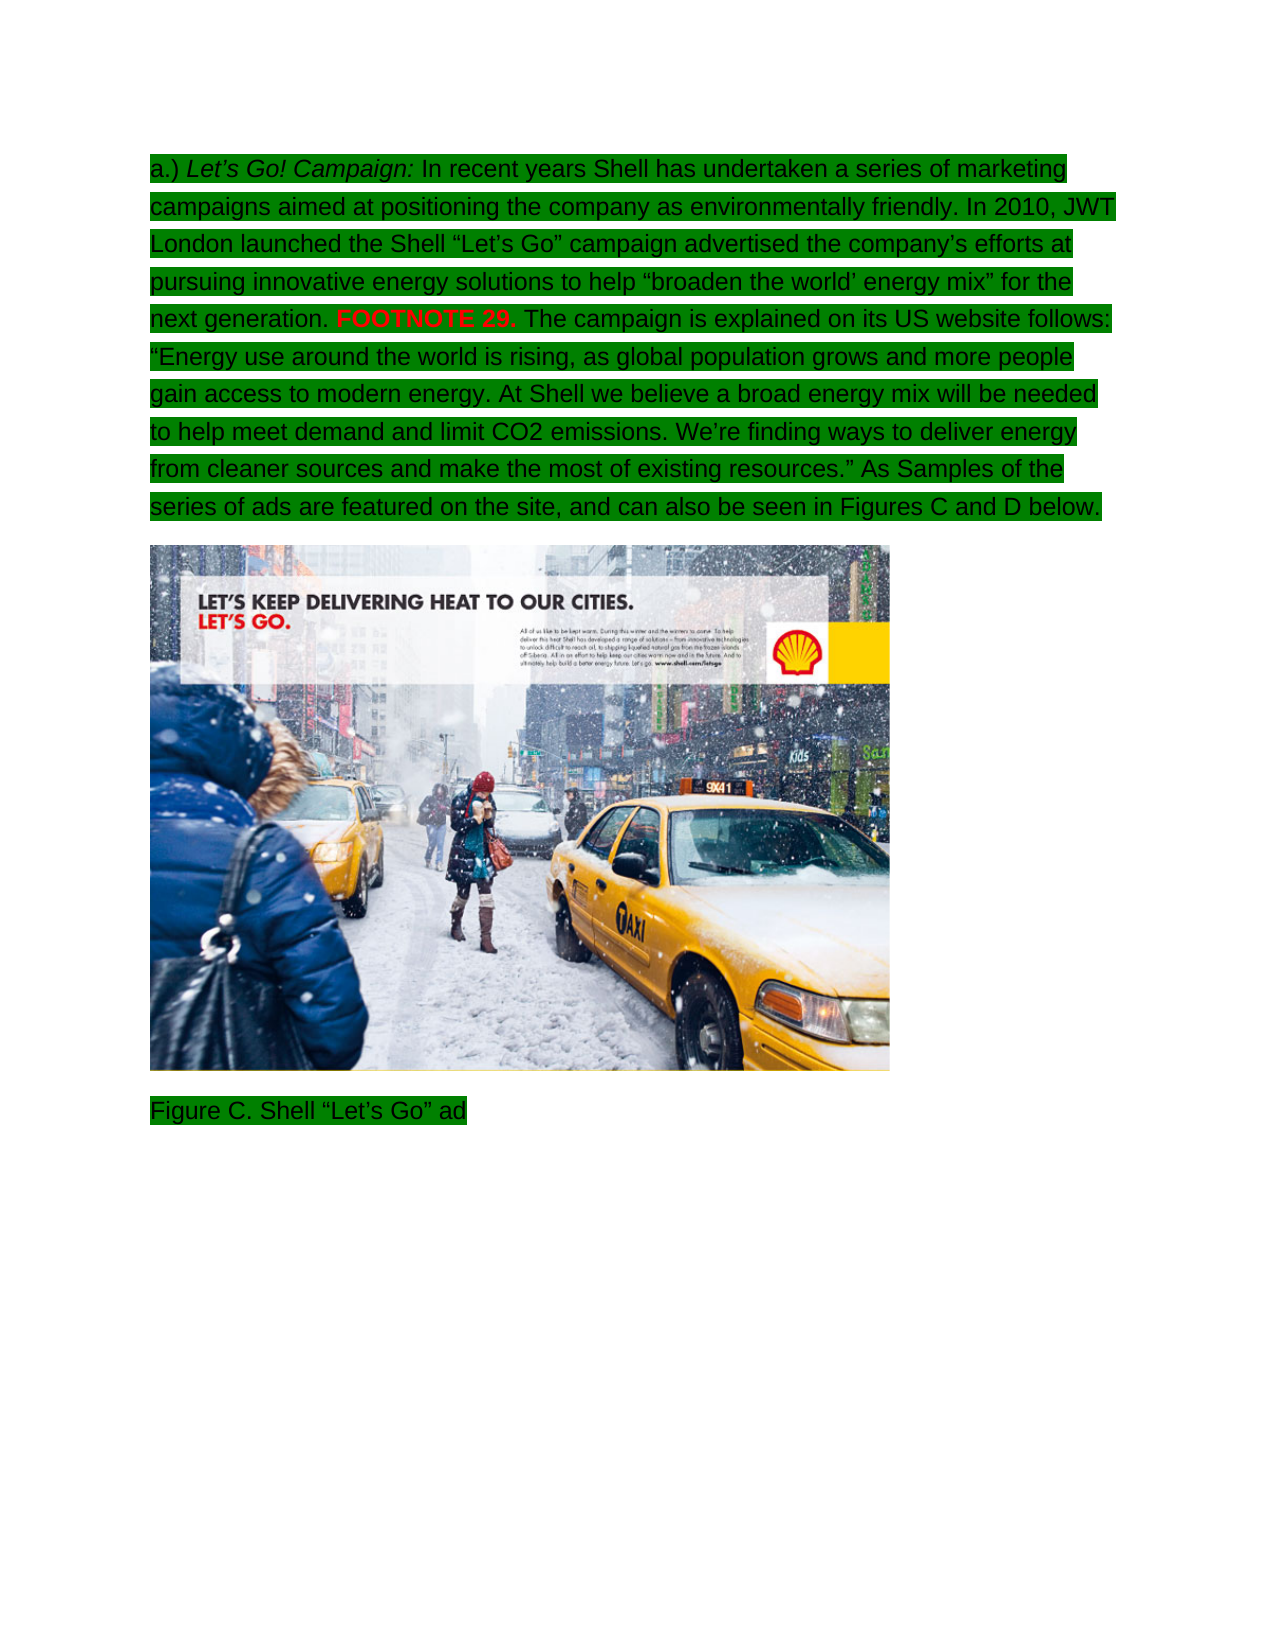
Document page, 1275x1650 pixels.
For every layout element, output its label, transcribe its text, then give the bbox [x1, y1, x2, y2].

text a.) Let’s Go! Campaign: In recent years Shell has undertaken a series of marketing campaigns aimed at positioning the company as environmentally friendly. In 2010, JWT London launched the Shell “Let’s Go” campaign advertised the company’s efforts at pursuing innovative energy solutions to help “broaden the world’ energy mix” for the next generation. FOOTNOTE 29. The campaign is explained on its US website follows: “Energy use around the world is rising, as global population grows and more people gain access to modern energy. At Shell we believe a broad energy mix will be needed to help meet demand and limit CO2 emissions. We’re finding ways to deliver energy from cleaner sources and make the most of existing resources.” As Samples of the series of ads are featured on the site, and can also be seen in Figures C and D below. [150, 150, 1125, 525]
picture [150, 545, 890, 1071]
text Figure C. Shell “Let’s Go” ad [150, 1092, 1125, 1129]
